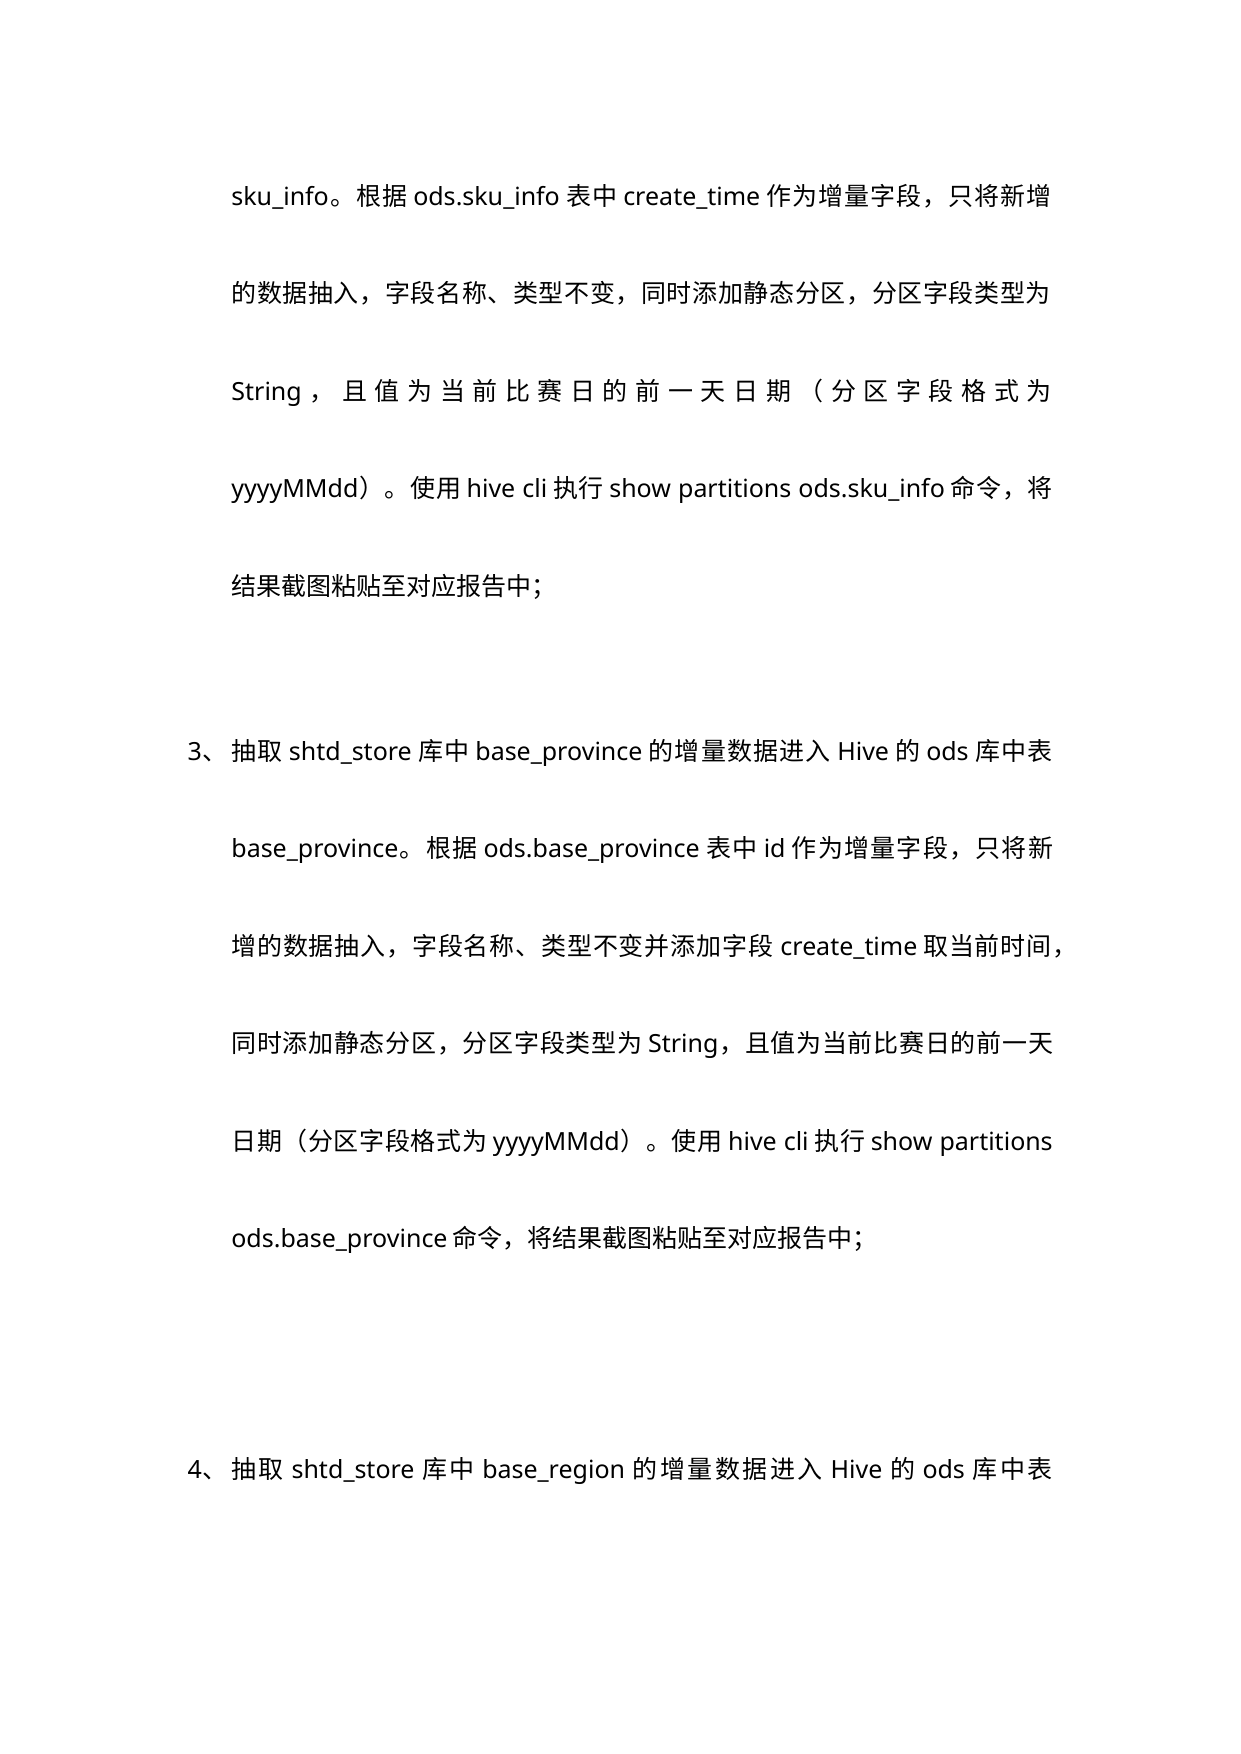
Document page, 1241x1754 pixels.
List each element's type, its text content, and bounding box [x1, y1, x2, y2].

list 抽取shtd_store库中base_province的增量数据进入Hive的ods库中表base_province。根据ods.base_province表中id作为增量字段，只将新增的数据抽入，字段名称、类型不变并添加字段create_time取当前时间，同时添加静态分区，分区字段类型为String，且值为当前比赛日的前一天日期（分区字段格式为yyyyMMdd）。使用hive cli执行show partitions ods.base_province命令，将结果截图粘贴至对应报告中； [187, 717, 1053, 1269]
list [187, 162, 1053, 617]
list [187, 1435, 1053, 1500]
